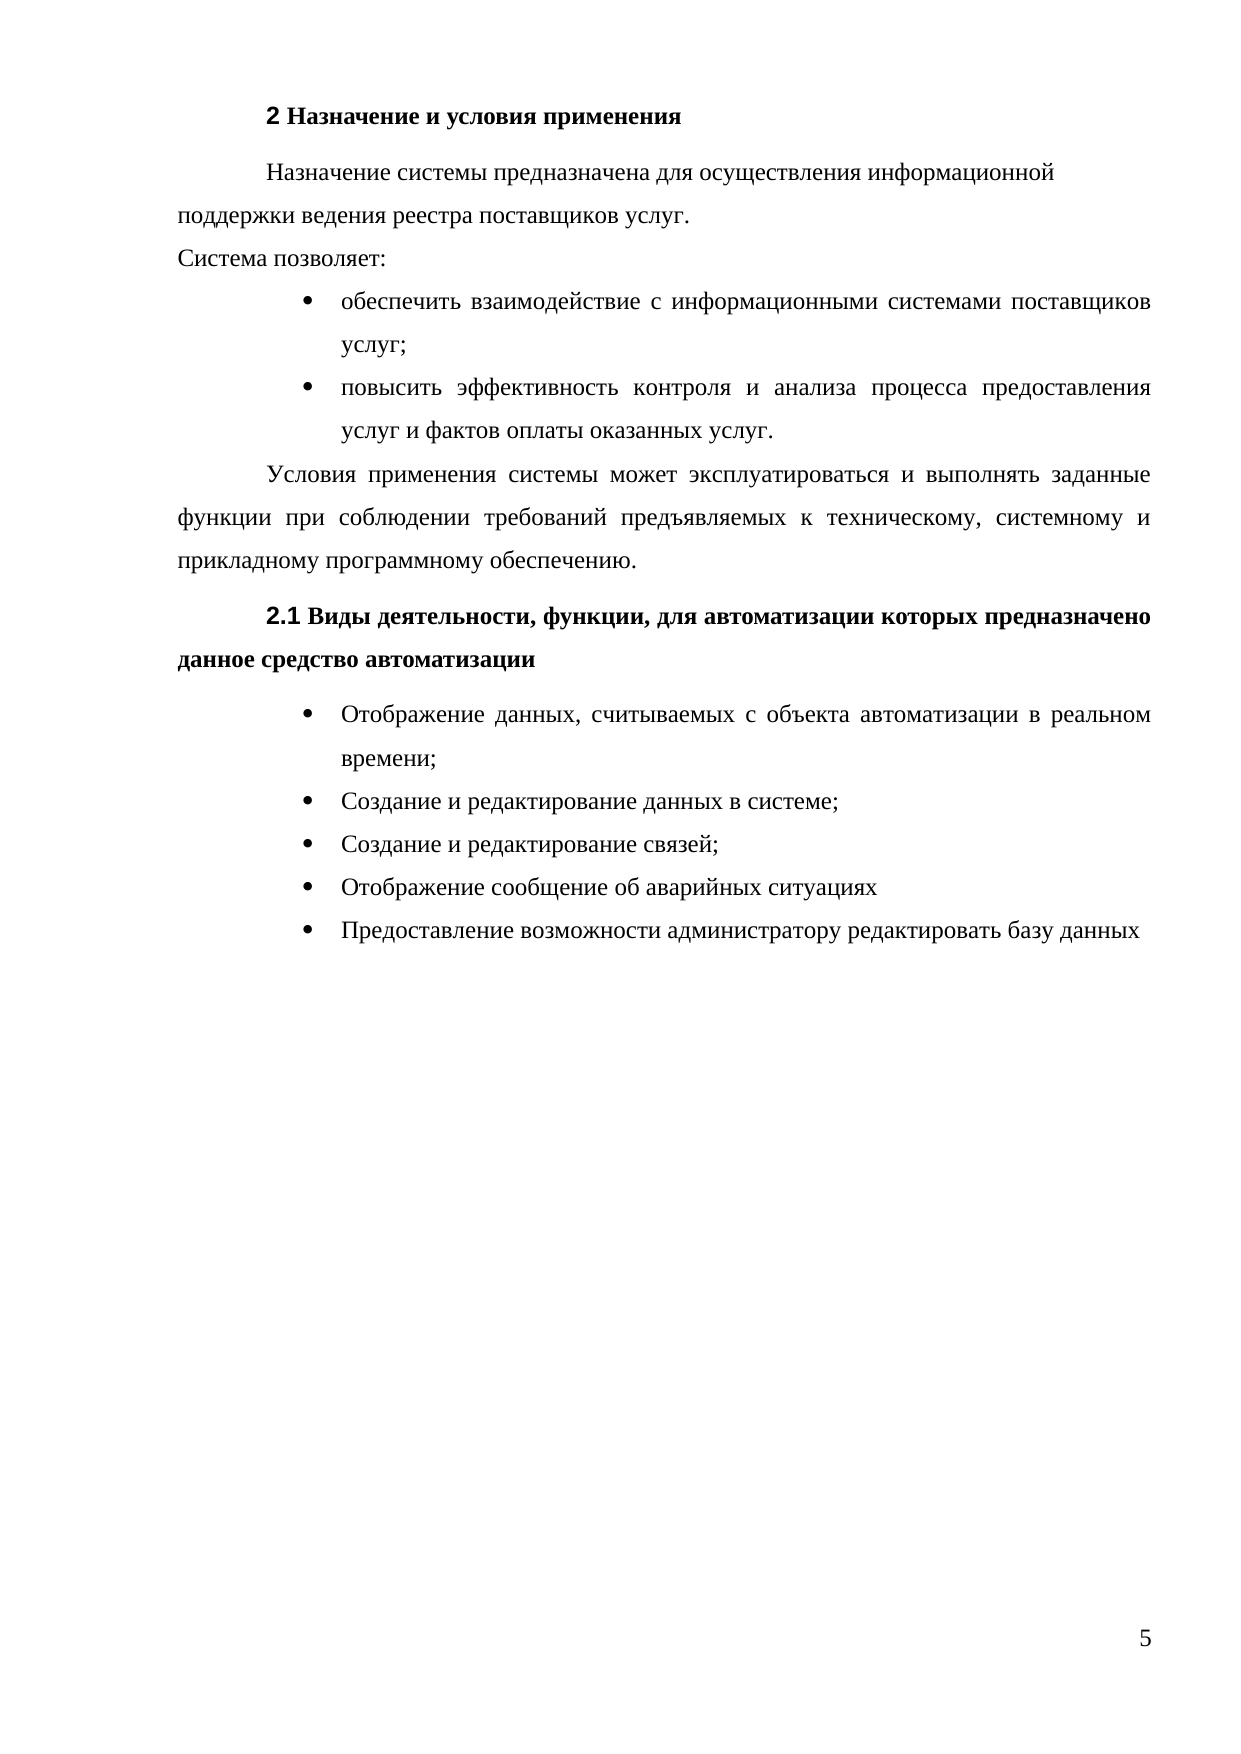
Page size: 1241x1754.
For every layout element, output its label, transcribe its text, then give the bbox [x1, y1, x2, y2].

text Назначение системы предназначена для осуществления информационной [177, 157, 1152, 186]
list обеспечить взаимодействие с информационными системами поставщиков услуг; [303, 286, 1152, 358]
text Система позволяет: [177, 243, 1152, 272]
text Условия применения системы может эксплуатироваться и выполнять заданные функции при соблюдении требований предъявляемых к техническому, системному и прикладному программному обеспечению. [177, 459, 1152, 574]
list повысить эффективность контроля и анализа процесса предоставления услуг и фактов оплаты оказанных услуг. [303, 372, 1152, 444]
list Создание и редактирование данных в системе; [303, 786, 1152, 814]
list Отображение данных, считываемых с объекта автоматизации в реальном времени; [303, 699, 1152, 771]
list Создание и редактирование связей; [303, 829, 1152, 858]
list Отображение сообщение об аварийных ситуациях [303, 872, 1152, 901]
text Назначение и условия применения [177, 101, 1152, 130]
list Предоставление возможности администратору редактировать базу данных [303, 915, 1152, 944]
text поддержки ведения реестра поставщиков услуг. [177, 200, 1152, 229]
text Виды деятельности, функции, для автоматизации которых предназначено данное средство автоматизации [177, 601, 1152, 673]
